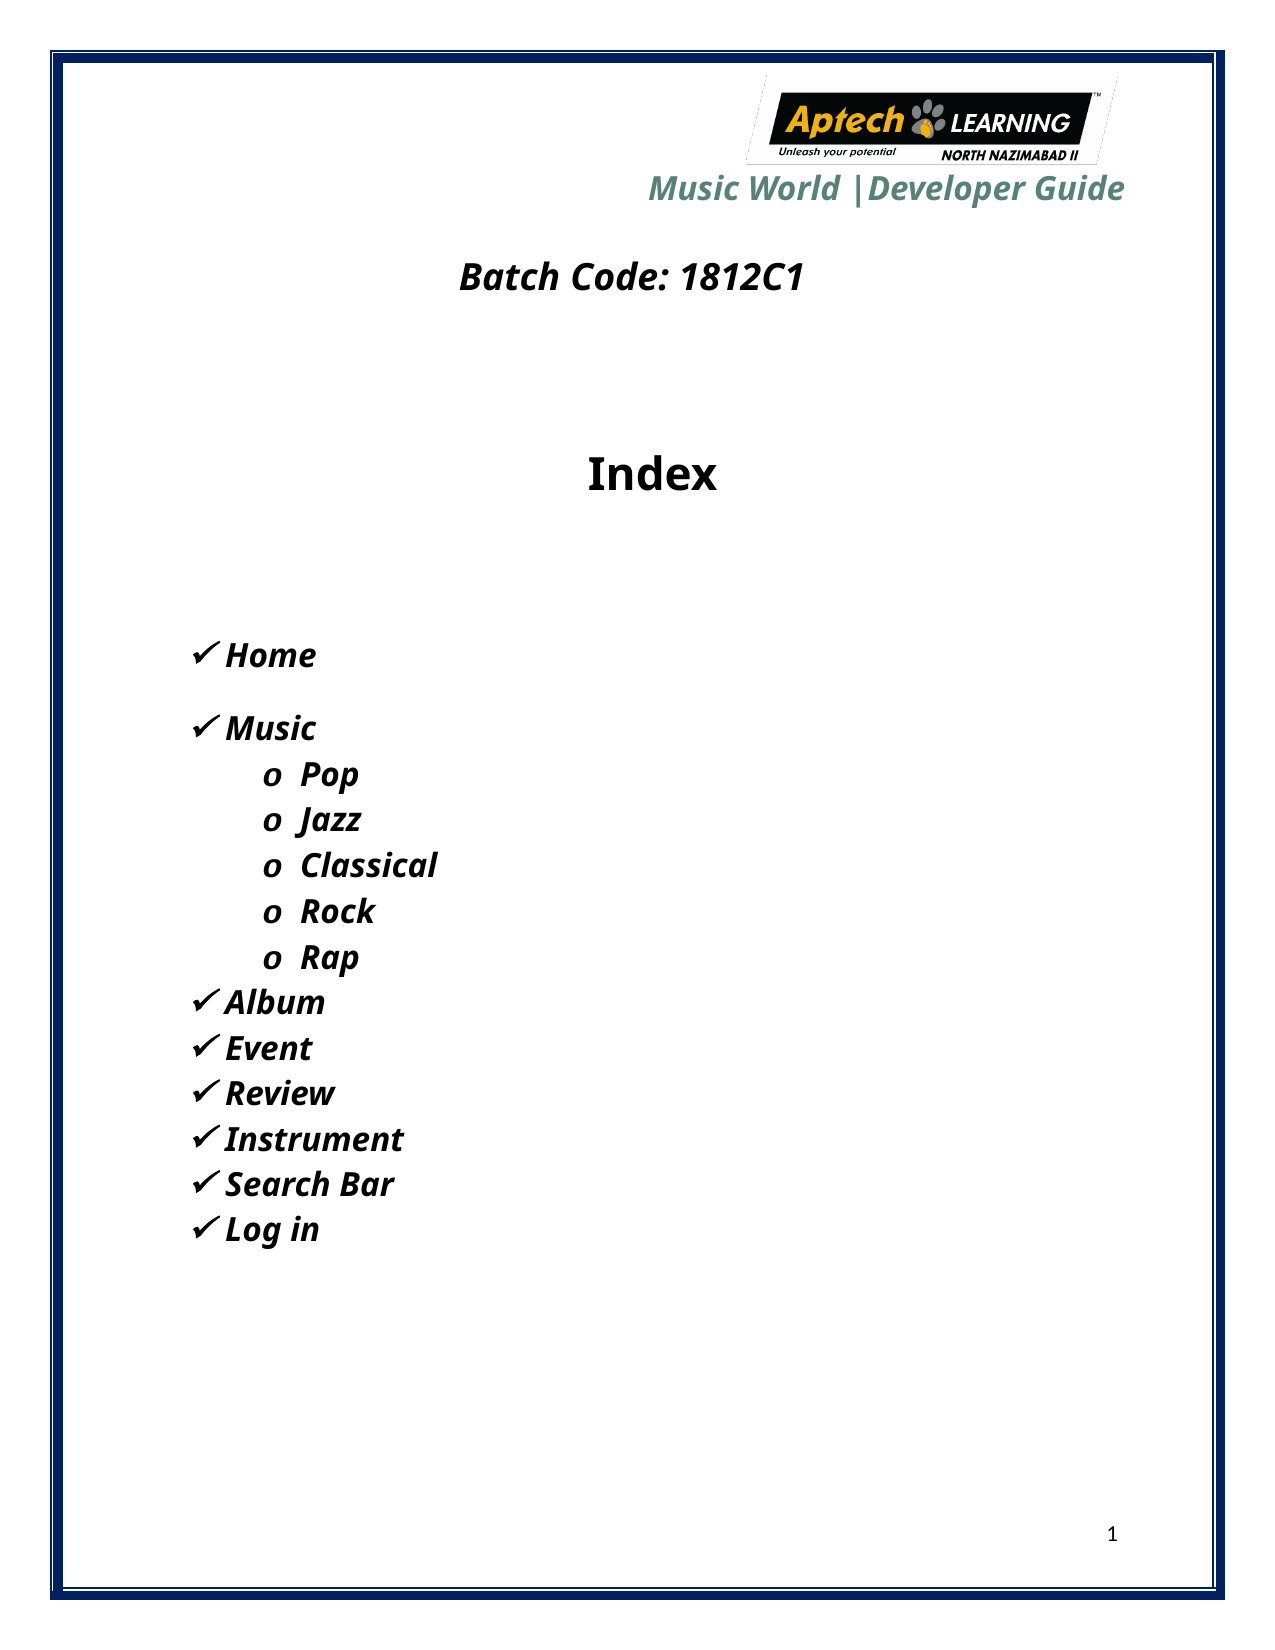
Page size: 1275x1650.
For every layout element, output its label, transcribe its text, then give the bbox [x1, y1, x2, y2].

picture [745, 75, 1118, 165]
list Review [187, 1070, 1117, 1115]
list Pop [262, 751, 1117, 796]
list Search Bar [187, 1161, 1117, 1206]
list Log in [187, 1206, 1117, 1252]
list Rock [262, 888, 1117, 933]
list Instrument [187, 1115, 1117, 1161]
subtitle batch code: 1812c1 [150, 250, 1117, 301]
list Music [187, 705, 1117, 751]
list Home [187, 632, 1117, 705]
text Index [187, 441, 1117, 503]
list Jazz [262, 796, 1117, 842]
list Rap [262, 933, 1117, 979]
list Event [187, 1024, 1117, 1070]
list Album [187, 979, 1117, 1024]
list Classical [262, 842, 1117, 888]
